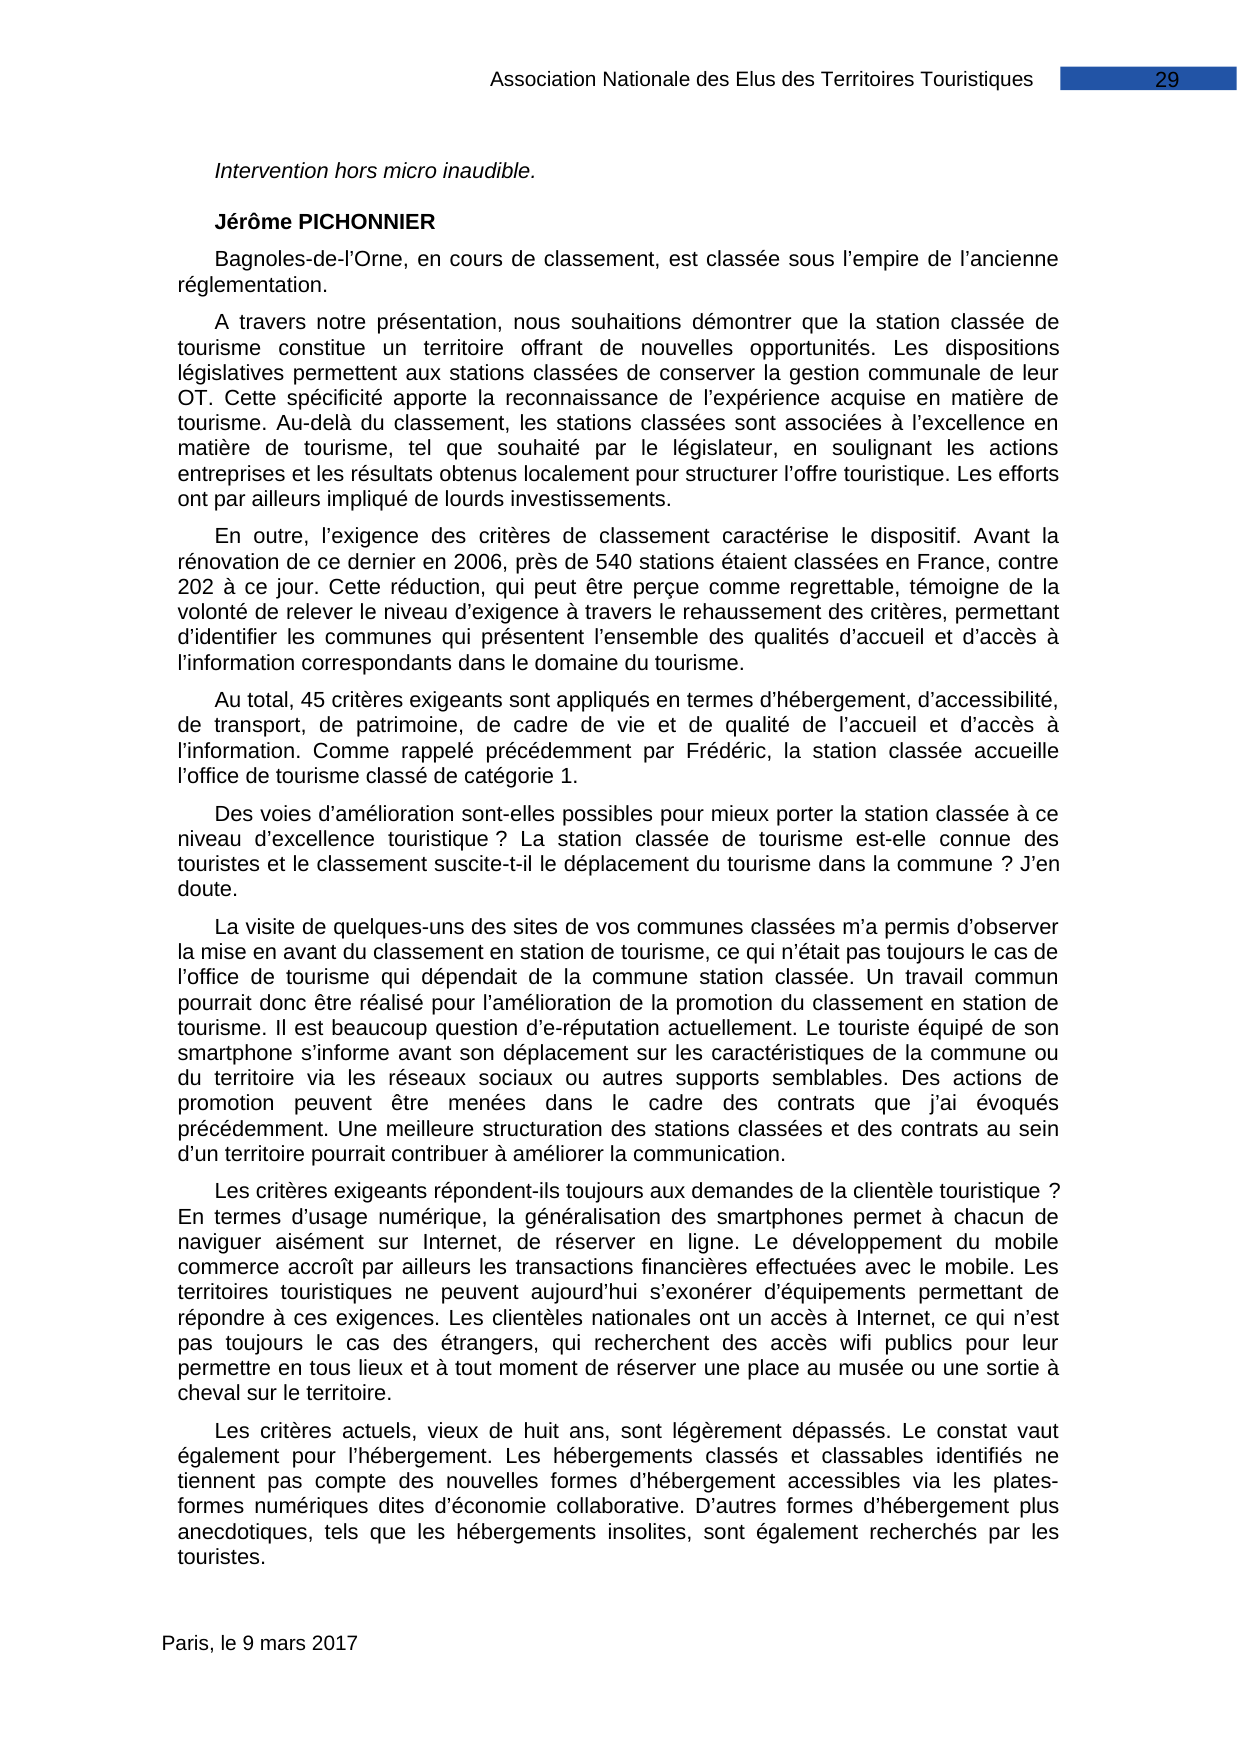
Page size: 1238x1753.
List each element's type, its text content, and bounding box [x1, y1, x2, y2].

text Intervention hors micro inaudible. [177, 158, 1060, 183]
text En outre, l’exigence des critères de classement caractérise le dispositif. Avant la rénovation de ce dernier en 2006, près de 540 stations étaient classées en France, contre 202 à ce jour. Cette réduction, qui peut être perçue comme regrettable, témoigne de la volonté de relever le niveau d’exigence à travers le rehaussement des critères, permettant d’identifier les communes qui présentent l’ensemble des qualités d’accueil et d’accès à l’information correspondants dans le domaine du tourisme. [177, 523, 1060, 674]
text A travers notre présentation, nous souhaitions démontrer que la station classée de tourisme constitue un territoire offrant de nouvelles opportunités. Les dispositions législatives permettent aux stations classées de conserver la gestion communale de leur OT. Cette spécificité apporte la reconnaissance de l’expérience acquise en matière de tourisme. Au-delà du classement, les stations classées sont associées à l’excellence en matière de tourisme, tel que souhaité par le législateur, en soulignant les actions entreprises et les résultats obtenus localement pour structurer l’offre touristique. Les efforts ont par ailleurs impliqué de lourds investissements. [177, 309, 1060, 511]
text La visite de quelques-uns des sites de vos communes classées m’a permis d’observer la mise en avant du classement en station de tourisme, ce qui n’était pas toujours le cas de l’office de tourisme qui dépendait de la commune station classée. Un travail commun pourrait donc être réalisé pour l’amélioration de la promotion du classement en station de tourisme. Il est beaucoup question d’e-réputation actuellement. Le touriste équipé de son smartphone s’informe avant son déplacement sur les caractéristiques de la commune ou du territoire via les réseaux sociaux ou autres supports semblables. Des actions de promotion peuvent être menées dans le cadre des contrats que j’ai évoqués précédemment. Une meilleure structuration des stations classées et des contrats au sein d’un territoire pourrait contribuer à améliorer la communication. [177, 914, 1060, 1166]
text Au total, 45 critères exigeants sont appliqués en termes d’hébergement, d’accessibilité, de transport, de patrimoine, de cadre de vie et de qualité de l’accueil et d’accès à l’information. Comme rappelé précédemment par Frédéric, la station classée accueille l’office de tourisme classé de catégorie 1. [177, 687, 1060, 788]
text Bagnoles-de-l’Orne, en cours de classement, est classée sous l’empire de l’ancienne réglementation. [177, 246, 1060, 297]
text Les critères exigeants répondent-ils toujours aux demandes de la clientèle touristique ? En termes d’usage numérique, la généralisation des smartphones permet à chacun de naviguer aisément sur Internet, de réserver en ligne. Le développement du mobile commerce accroît par ailleurs les transactions financières effectuées avec le mobile. Les territoires touristiques ne peuvent aujourd’hui s’exonérer d’équipements permettant de répondre à ces exigences. Les clientèles nationales ont un accès à Internet, ce qui n’est pas toujours le cas des étrangers, qui recherchent des accès wifi publics pour leur permettre en tous lieux et à tout moment de réserver une place au musée ou une sortie à cheval sur le territoire. [177, 1178, 1060, 1405]
text Les critères actuels, vieux de huit ans, sont légèrement dépassés. Le constat vaut également pour l’hébergement. Les hébergements classés et classables identifiés ne tiennent pas compte des nouvelles formes d’hébergement accessibles via les plates-formes numériques dites d’économie collaborative. D’autres formes d’hébergement plus anecdotiques, tels que les hébergements insolites, sont également recherchés par les touristes. [177, 1418, 1060, 1569]
text Jérôme PICHONNIER [177, 208, 1060, 234]
text Des voies d’amélioration sont-elles possibles pour mieux porter la station classée à ce niveau d’excellence touristique ? La station classée de tourisme est-elle connue des touristes et le classement suscite-t-il le déplacement du tourisme dans la commune ? J’en doute. [177, 800, 1060, 901]
